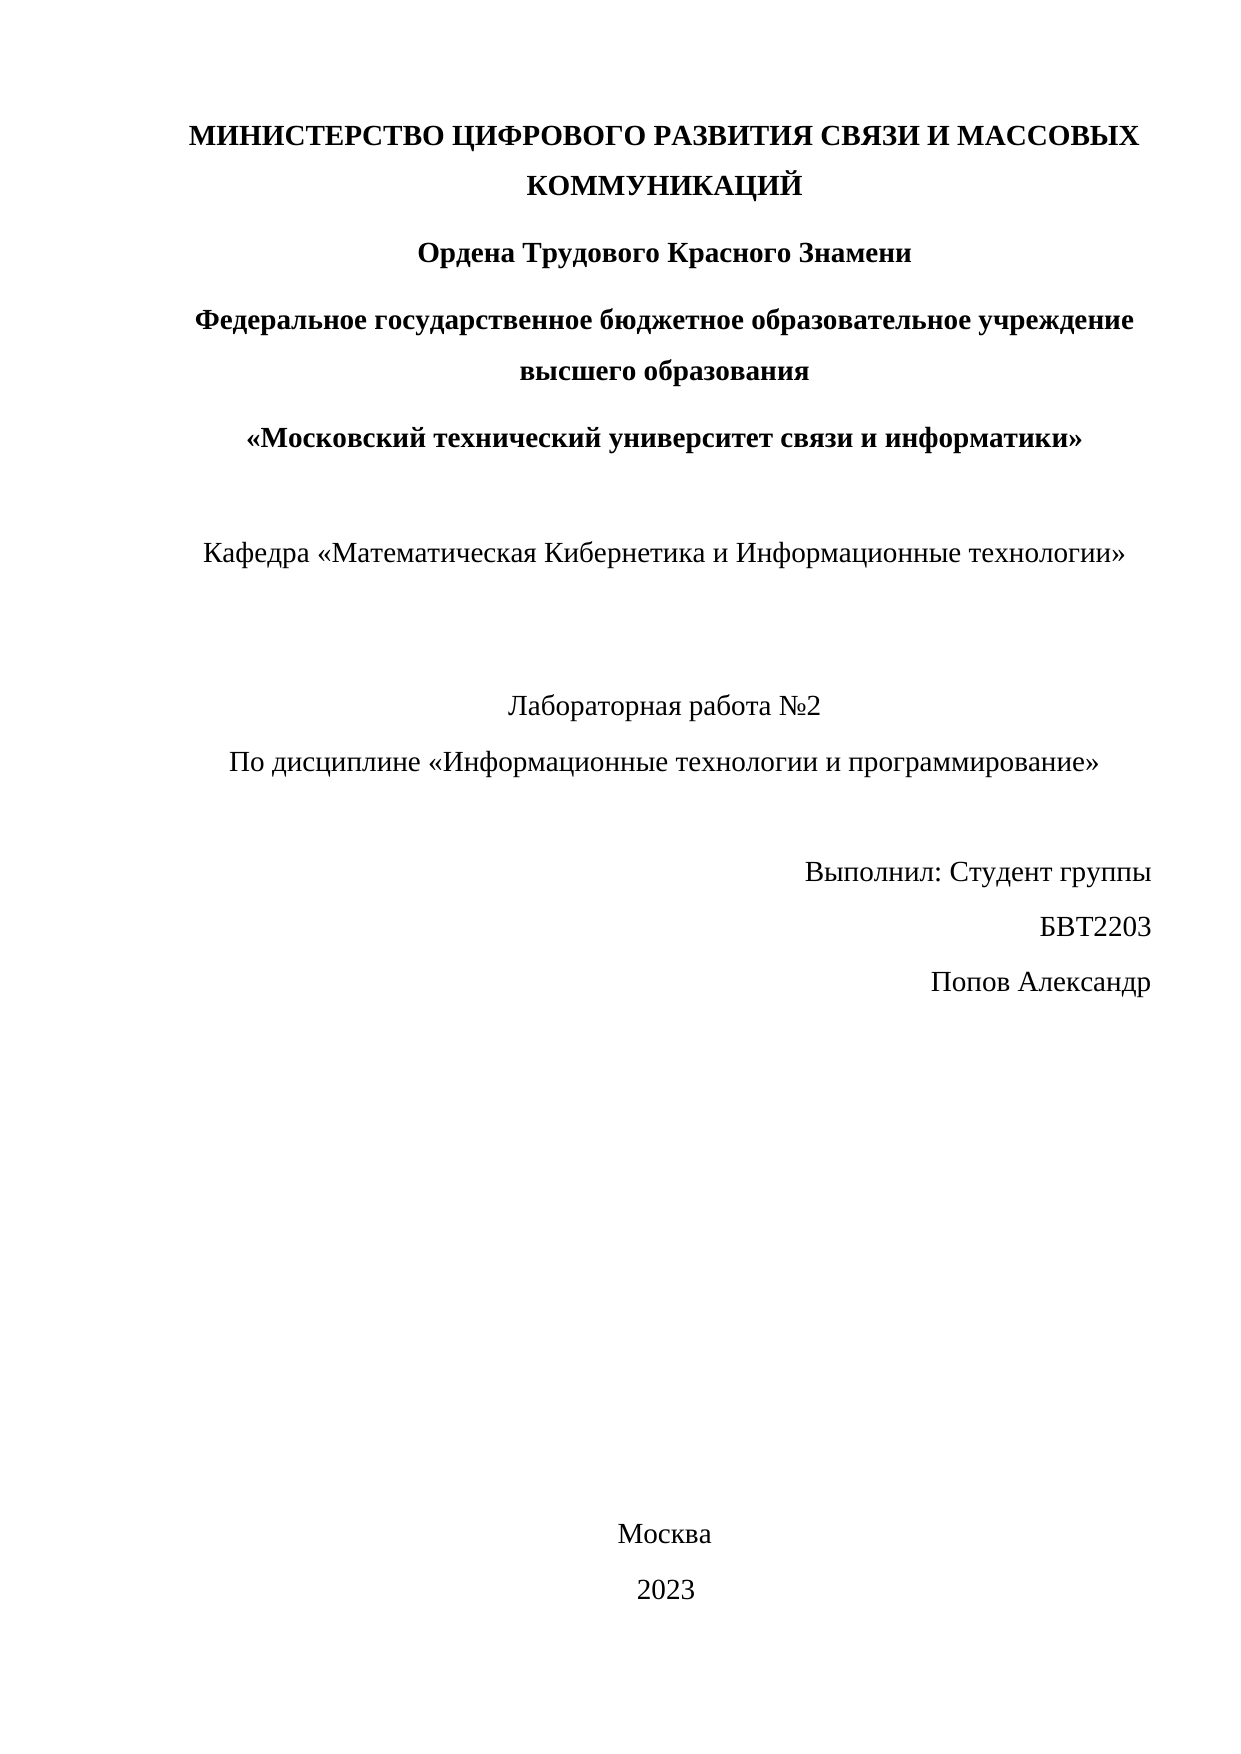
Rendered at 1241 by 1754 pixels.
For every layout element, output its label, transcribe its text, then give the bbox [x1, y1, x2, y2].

text Москва [177, 1517, 1152, 1550]
text БВТ2203 [251, 909, 1152, 943]
text 2023 [177, 1572, 1152, 1605]
text Ордена Трудового Красного Знамени [177, 235, 1152, 269]
text Лабораторная работа №2 [177, 688, 1152, 722]
text «Московский технический университет связи и информатики» [177, 420, 1152, 453]
text Кафедра «Математическая Кибернетика и Информационные технологии» [177, 536, 1152, 569]
text Выполнил: Студент группы [251, 854, 1152, 888]
text МИНИСТЕРСТВО ЦИФРОВОГО РАЗВИТИЯ СВЯЗИ И МАССОВЫХ КОММУНИКАЦИЙ [177, 118, 1152, 202]
text Попов Александр [280, 964, 1152, 998]
text По дисциплине «Информационные технологии и программирование» [177, 744, 1152, 777]
text Федеральное государственное бюджетное образовательное учреждение высшего образования [177, 302, 1152, 386]
